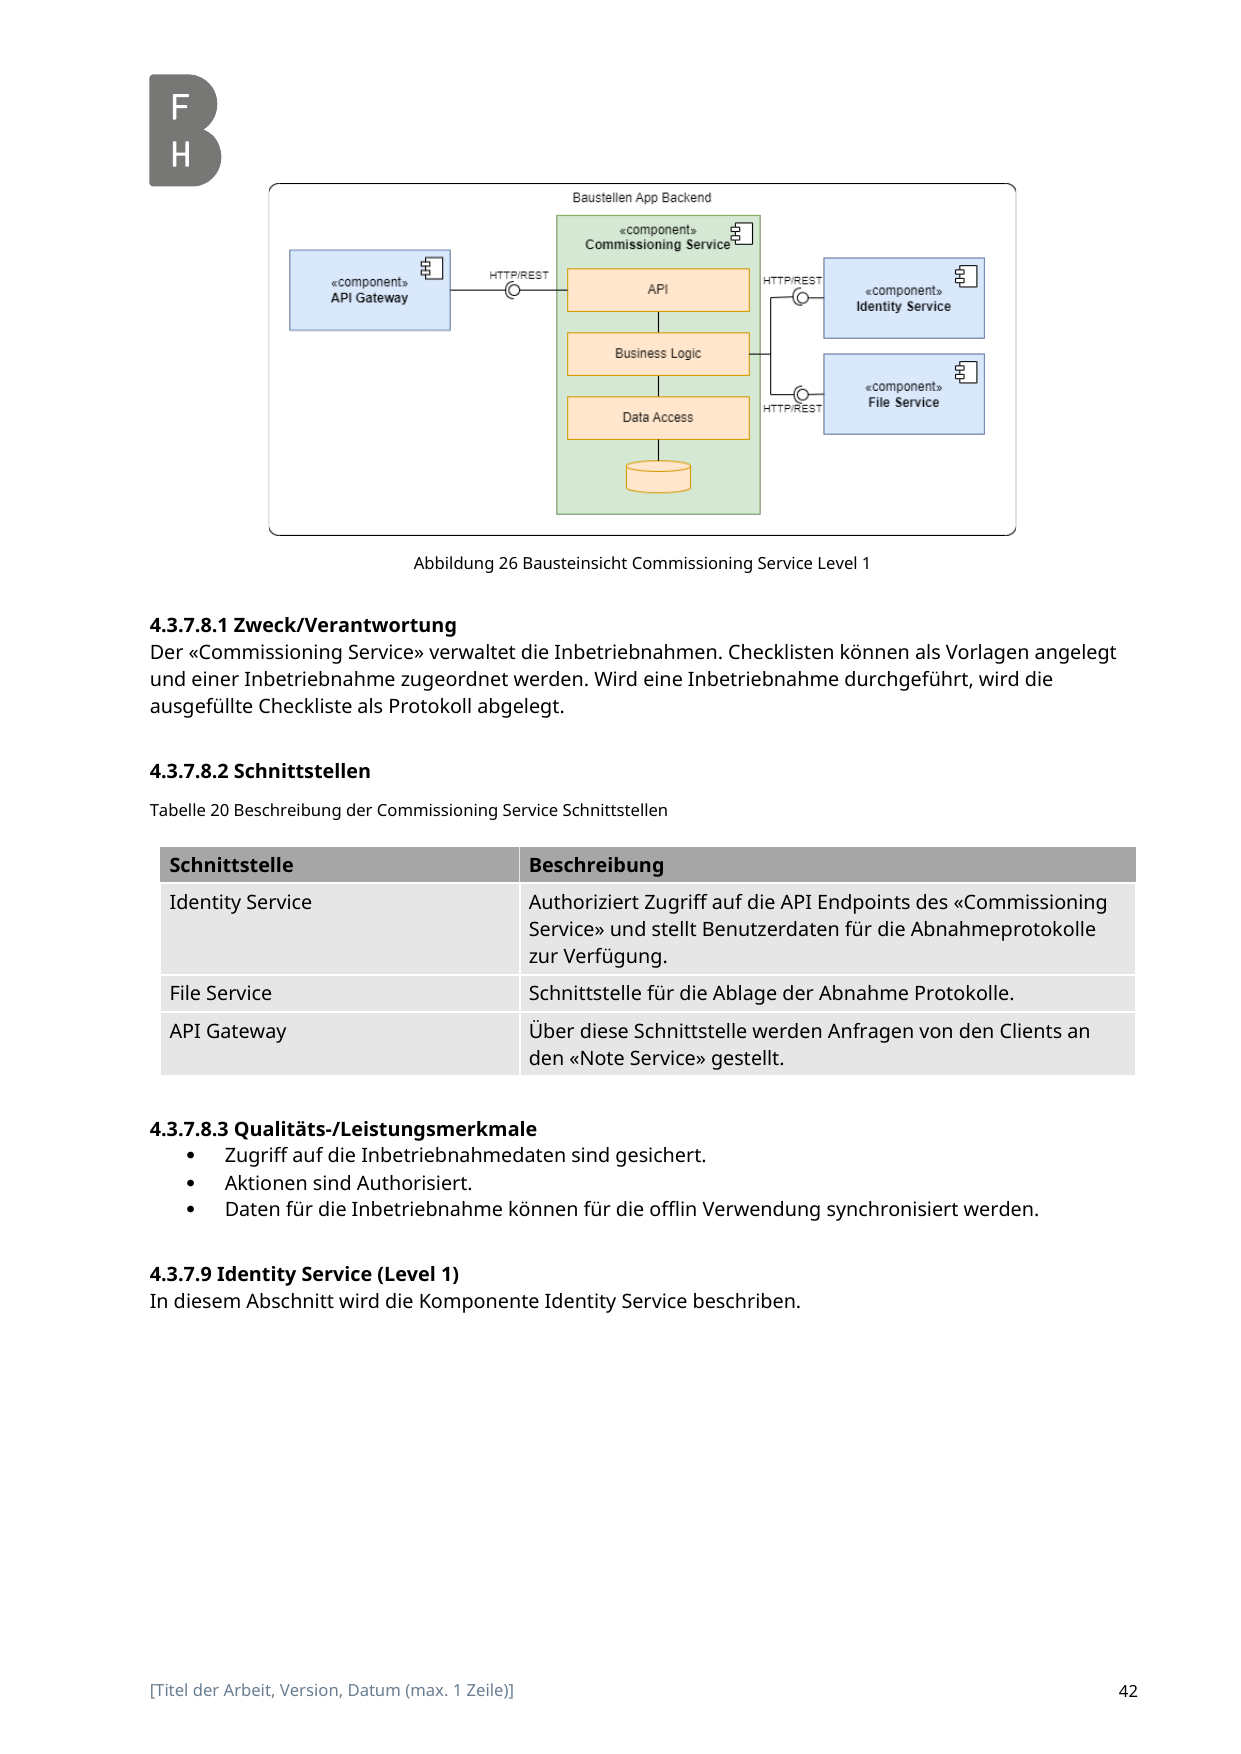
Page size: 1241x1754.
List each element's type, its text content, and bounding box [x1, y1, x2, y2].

subtitle Identity Service (Level 1) [149, 1260, 1136, 1287]
subtitle Schnittstellen [149, 757, 1136, 784]
picture [268, 183, 1017, 536]
subtitle Zweck/Verantwortung [149, 611, 1136, 638]
table_cell Schnittstelle für die Ablage der Abnahme Protokolle. [521, 976, 1135, 1011]
table_cell File Service [161, 976, 519, 1011]
table_cell Authoriziert Zugriff auf die API Endpoints des «Commissioning Service» und stellt Benutzerdaten für die Abnahmeprotokolle zur Verfügung. [521, 884, 1135, 973]
table_header Schnittstelle [160, 847, 519, 882]
table_cell Identity Service [161, 884, 519, 973]
subtitle Qualitäts-/Leistungsmerkmale [149, 1115, 1136, 1142]
list Daten für die Inbetriebnahme können für die offlin Verwendung synchronisiert werden. [187, 1196, 1136, 1223]
text Der «Commissioning Service» verwaltet die Inbetriebnahmen. Checklisten können als Vorlagen angelegt und einer Inbetriebnahme zugeordnet werden. Wird eine Inbetriebnahme durchgeführt, wird die ausgefüllte Checkliste als Protokoll abgelegt. [149, 638, 1136, 719]
list Aktionen sind Authorisiert. [187, 1169, 1136, 1196]
text In diesem Abschnitt wird die Komponente Identity Service beschriben. [149, 1287, 1136, 1314]
table_cell Über diese Schnittstelle werden Anfragen von den Clients an den «Note Service» gestellt. [521, 1013, 1135, 1075]
list Zugriff auf die Inbetriebnahmedaten sind gesichert. [187, 1142, 1136, 1169]
table_header Beschreibung [520, 847, 1136, 882]
table_cell API Gateway [161, 1013, 519, 1075]
